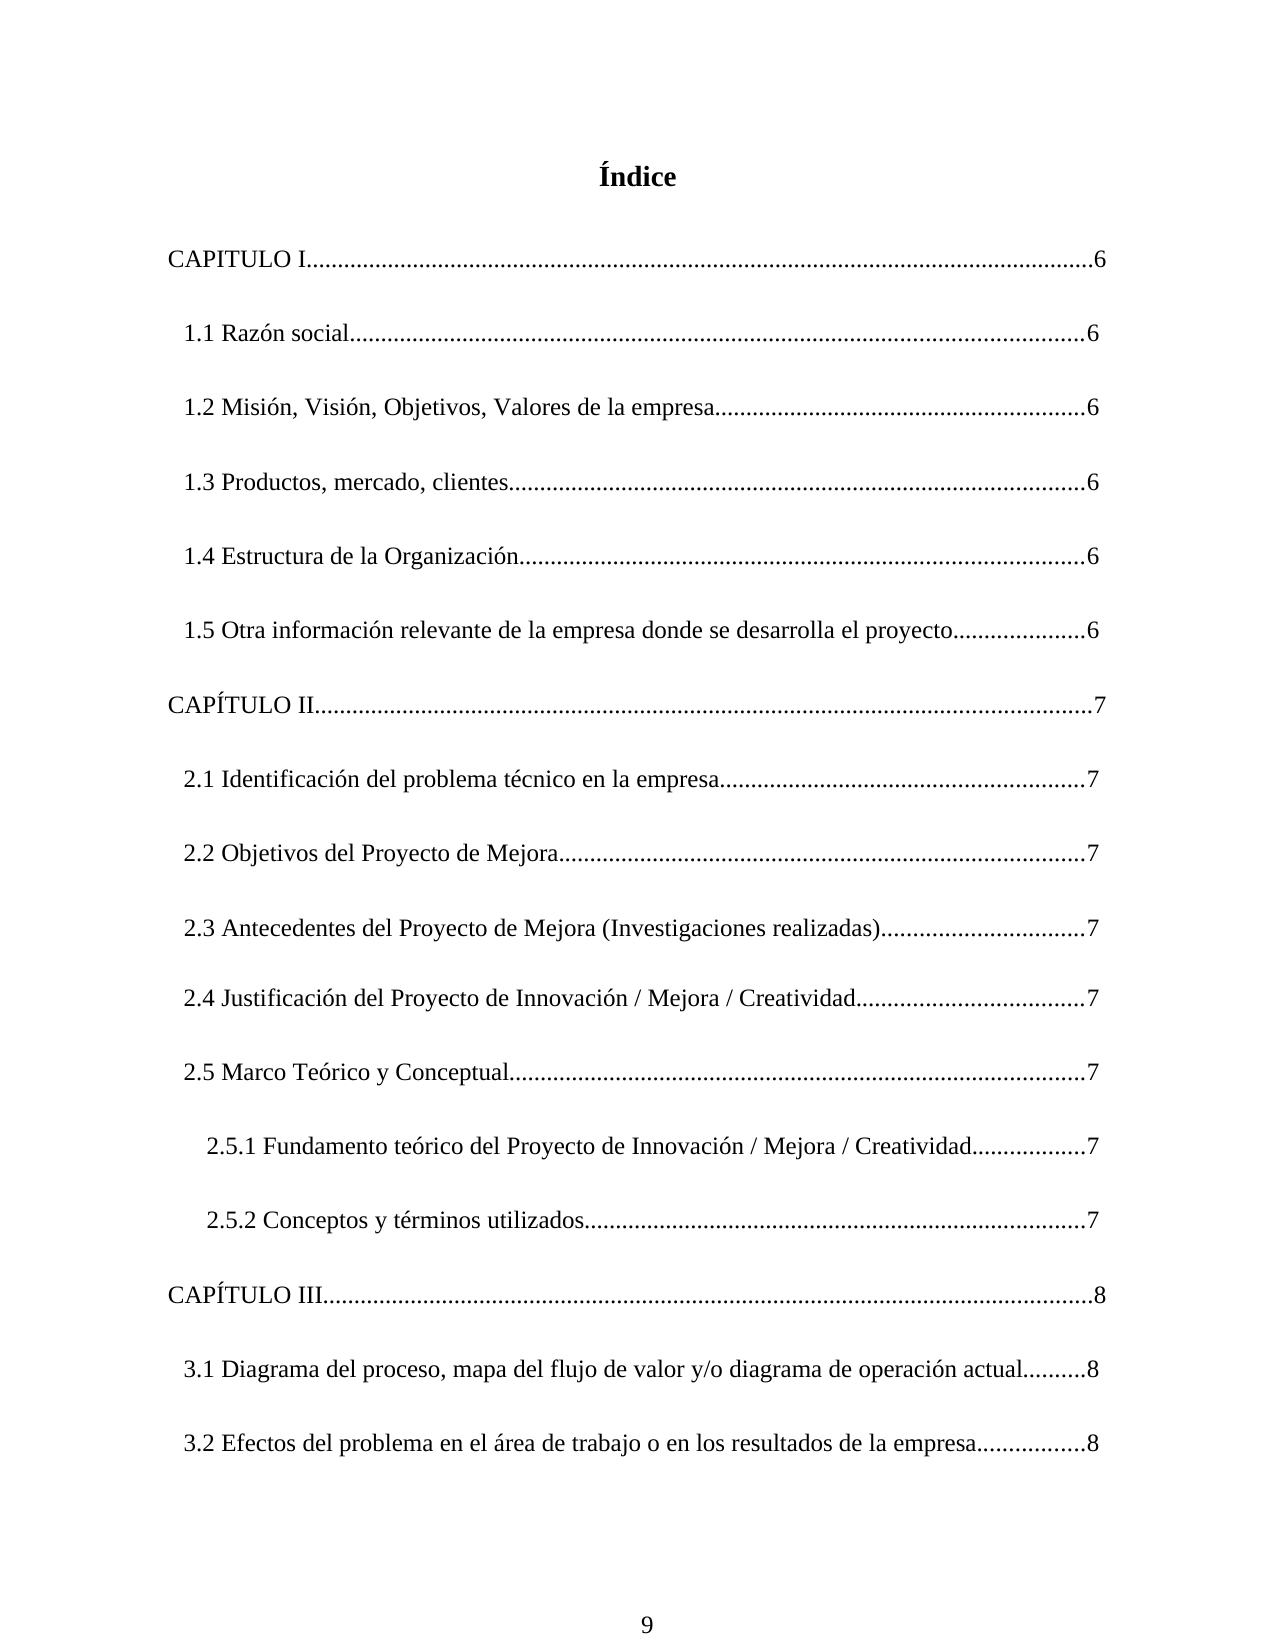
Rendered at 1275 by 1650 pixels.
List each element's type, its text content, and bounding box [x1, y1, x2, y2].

list Antecedentes del Proyecto de Mejora (Investigaciones realizadas) 7 [183, 913, 1113, 941]
list Diagrama del proceso, mapa del flujo de valor y/o diagrama de operación actual 8 [183, 1354, 1125, 1383]
list Conceptos y términos utilizados 7 [206, 1206, 1125, 1234]
list Fundamento teórico del Proyecto de Innovación / Mejora / Creatividad. 7 [206, 1131, 1125, 1160]
list Productos, mercado, clientes 6 [183, 467, 1125, 496]
list Efectos del problema en el área de trabajo o en los resultados de la empresa. 8 [183, 1428, 1125, 1457]
list Misión, Visión, Objetivos, Valores de la empresa 6 [183, 392, 1125, 421]
text CAPITULO I 6 [150, 244, 1124, 272]
list Razón social 6 [183, 318, 1125, 347]
subtitle Índice [151, 159, 1124, 193]
list Estructura de la Organización. 6 [183, 541, 1125, 570]
list Marco Teórico y Conceptual 7 [183, 1057, 1125, 1086]
list Objetivos del Proyecto de Mejora. 7 [183, 838, 1125, 867]
text CAPÍTULO II 7 [150, 690, 1124, 718]
list Otra información relevante de la empresa donde se desarrolla el proyecto. 6 [183, 615, 1125, 644]
list Identificación del problema técnico en la empresa 7 [183, 764, 1125, 793]
text CAPÍTULO III 8 [150, 1280, 1124, 1309]
list Justificación del Proyecto de Innovación / Mejora / Creatividad. 7 [183, 983, 1125, 1011]
